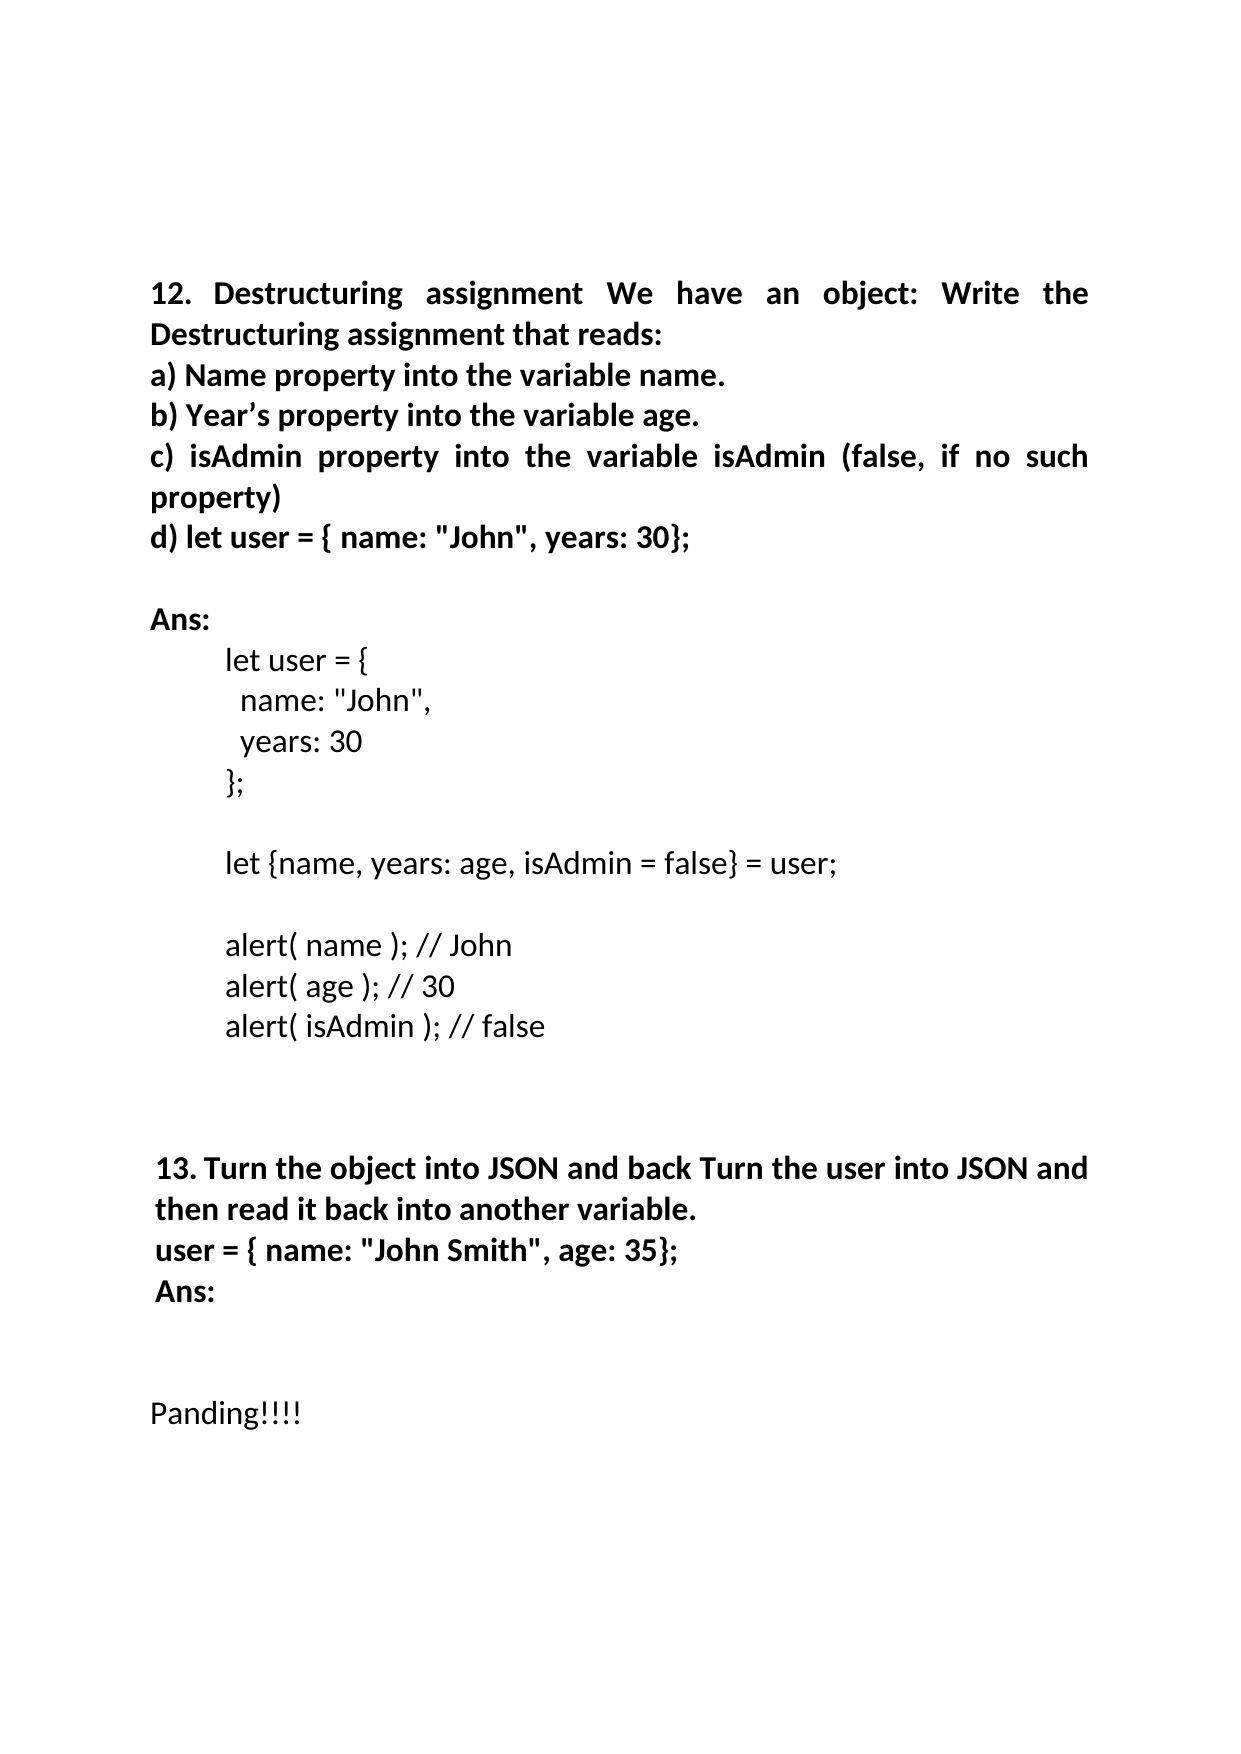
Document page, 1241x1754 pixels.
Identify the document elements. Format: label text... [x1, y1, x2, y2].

list name: "John", [225, 679, 1090, 720]
list alert( name ); // John [225, 924, 1090, 964]
list let user = { [225, 639, 1090, 679]
text a) Name property into the variable name. [150, 354, 1090, 394]
text user = { name: "John Smith", age: 35}; [155, 1229, 1090, 1269]
list alert( isAdmin ); // false [225, 1005, 1090, 1046]
text Panding!!!! [150, 1392, 1090, 1432]
text 12. Destructuring assignment We have an object: Write the Destructuring assignment that reads: [150, 272, 1090, 354]
text b) Year’s property into the variable age. [150, 394, 1090, 435]
text 13. Turn the object into JSON and back Turn the user into JSON and then read it back into another variable. [155, 1147, 1090, 1229]
text Ans: [150, 598, 1090, 639]
text c) isAdmin property into the variable isAdmin (false, if no such property) [150, 435, 1090, 517]
list let {name, years: age, isAdmin = false} = user; [225, 842, 1090, 883]
list years: 30 [225, 720, 1090, 761]
list }; [225, 761, 1090, 802]
list alert( age ); // 30 [225, 964, 1090, 1005]
text Ans: [155, 1269, 1090, 1310]
text d) let user = { name: "John", years: 30}; [150, 517, 1090, 557]
